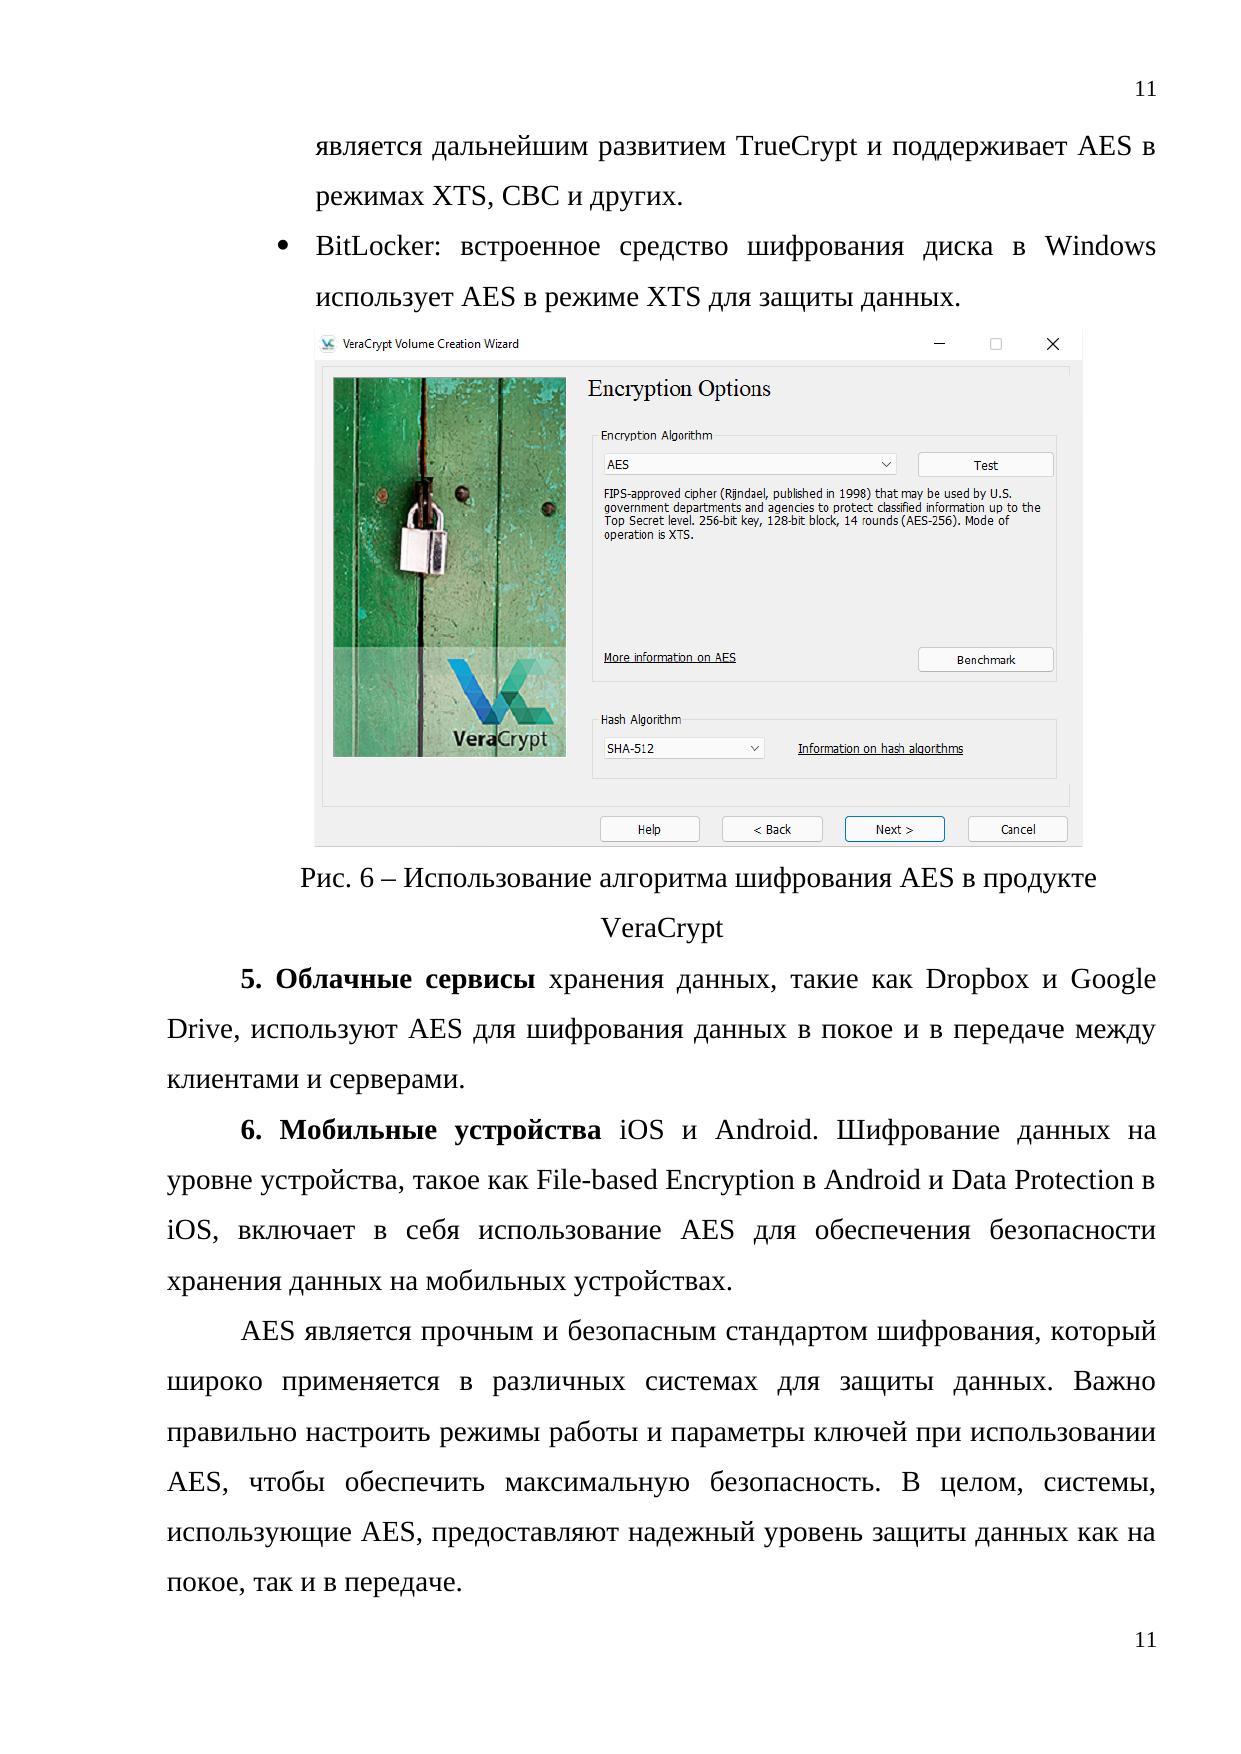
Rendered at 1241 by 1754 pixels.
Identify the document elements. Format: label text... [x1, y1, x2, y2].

list BitLocker: встроенное средство шифрования диска в Windows использует AES в режиме XTS для защиты данных. [278, 228, 1157, 312]
text Рис. 6 – Использование алгоритма шифрования AES в продукте VeraCrypt [167, 860, 1157, 944]
text 5. Облачные сервисы хранения данных, такие как Dropbox и Google Drive, используют AES для шифрования данных в покое и в передаче между клиентами и серверами. [167, 961, 1157, 1095]
picture [314, 329, 1083, 847]
text 6. Мобильные устройства iOS и Android. Шифрование данных на уровне устройства, такое как File-based Encryption в Android и Data Protection в iOS, включает в себя использование AES для обеспечения безопасности хранения данных на мобильных устройствах. [167, 1112, 1157, 1296]
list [278, 128, 1157, 212]
text AES является прочным и безопасным стандартом шифрования, который широко применяется в различных системах для защиты данных. Важно правильно настроить режимы работы и параметры ключей при использовании AES, чтобы обеспечить максимальную безопасность. В целом, системы, использующие AES, предоставляют надежный уровень защиты данных как на покое, так и в передаче. [167, 1313, 1157, 1598]
